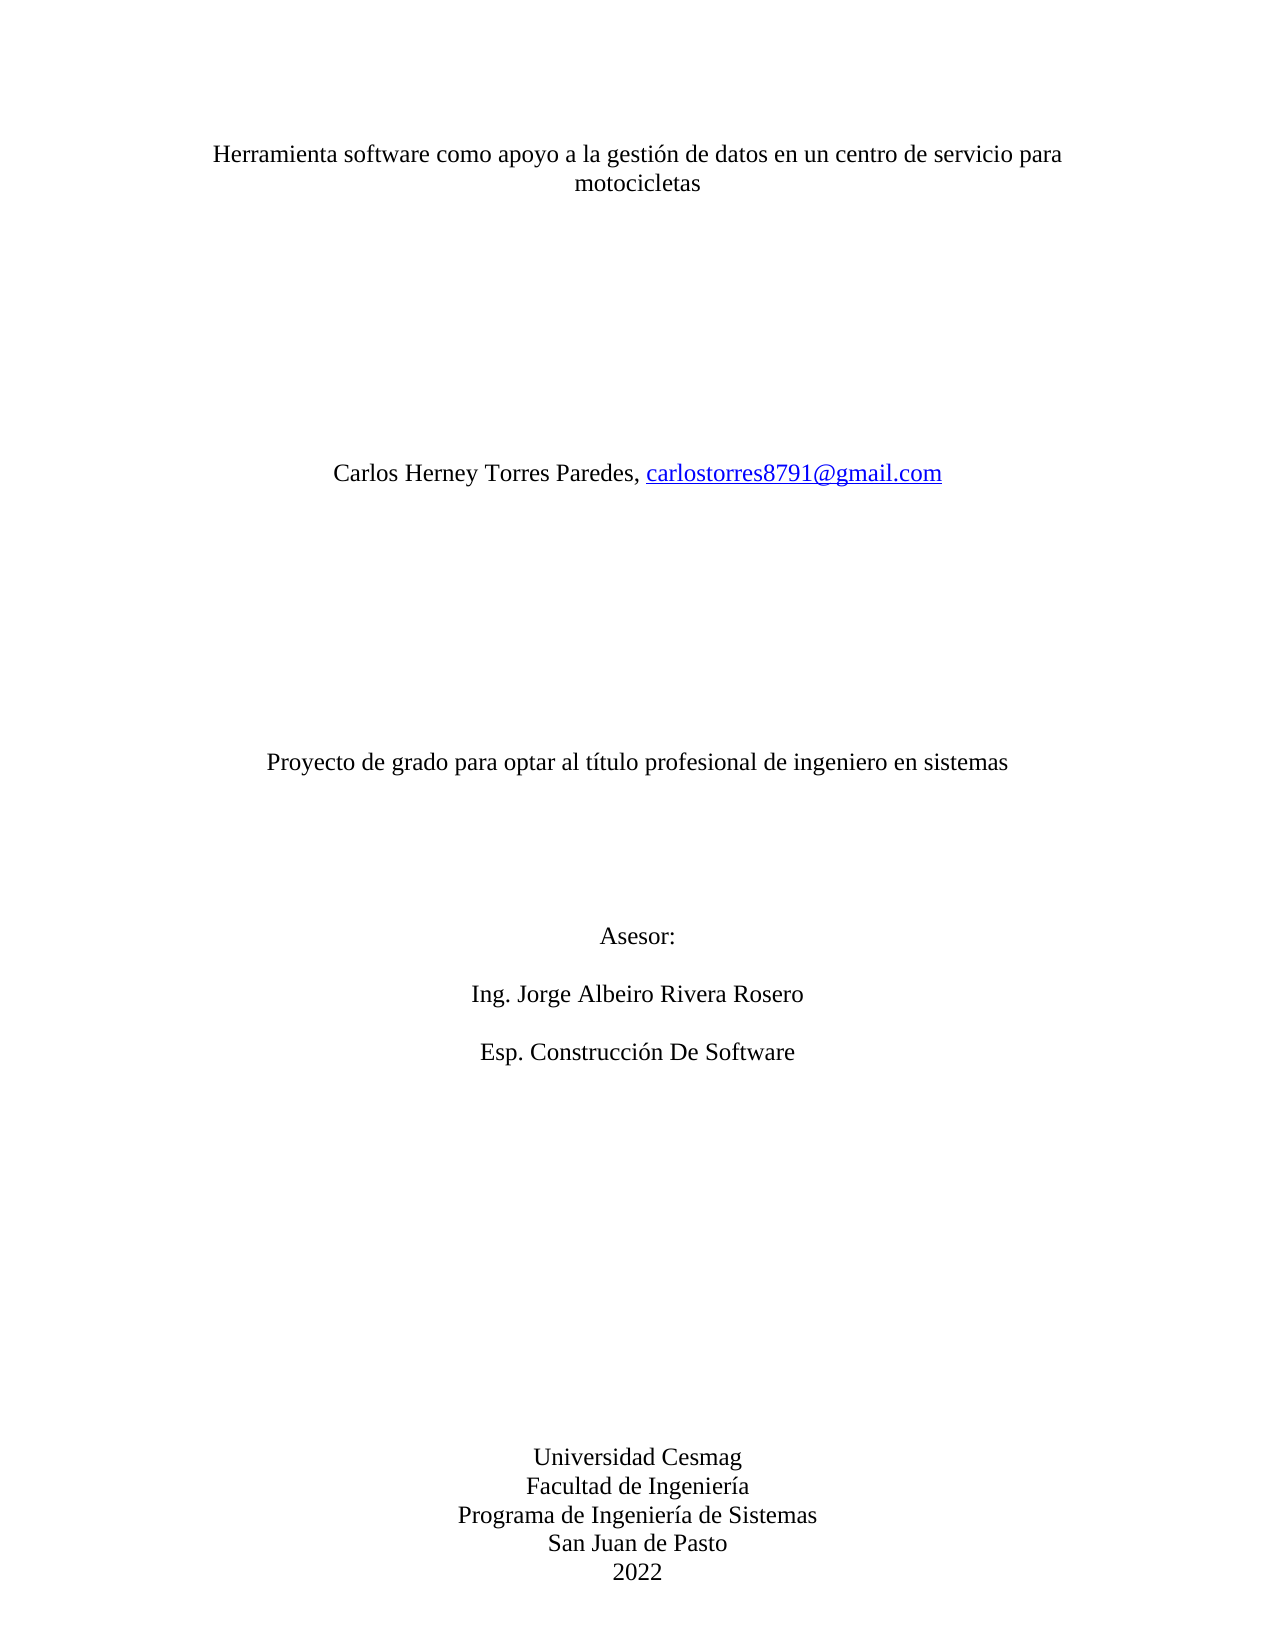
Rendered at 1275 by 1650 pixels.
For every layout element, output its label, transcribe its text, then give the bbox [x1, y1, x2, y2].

text 2022 [148, 1557, 1127, 1586]
text San Juan de Pasto [148, 1528, 1127, 1557]
text Facultad de Ingeniería [148, 1471, 1127, 1500]
text Asesor: [148, 921, 1127, 950]
text Ing. Jorge Albeiro Rivera Rosero [148, 979, 1127, 1008]
text Carlos Herney Torres Paredes, carlostorres8791@gmail.com [148, 458, 1127, 486]
text Universidad Cesmag [148, 1442, 1127, 1471]
text Programa de Ingeniería de Sistemas [148, 1500, 1127, 1528]
text Esp. Construcción De Software [148, 1037, 1127, 1066]
text Proyecto de grado para optar al título profesional de ingeniero en sistemas [148, 747, 1127, 776]
text Herramienta software como apoyo a la gestión de datos en un centro de servicio para motocicletas [148, 139, 1127, 197]
